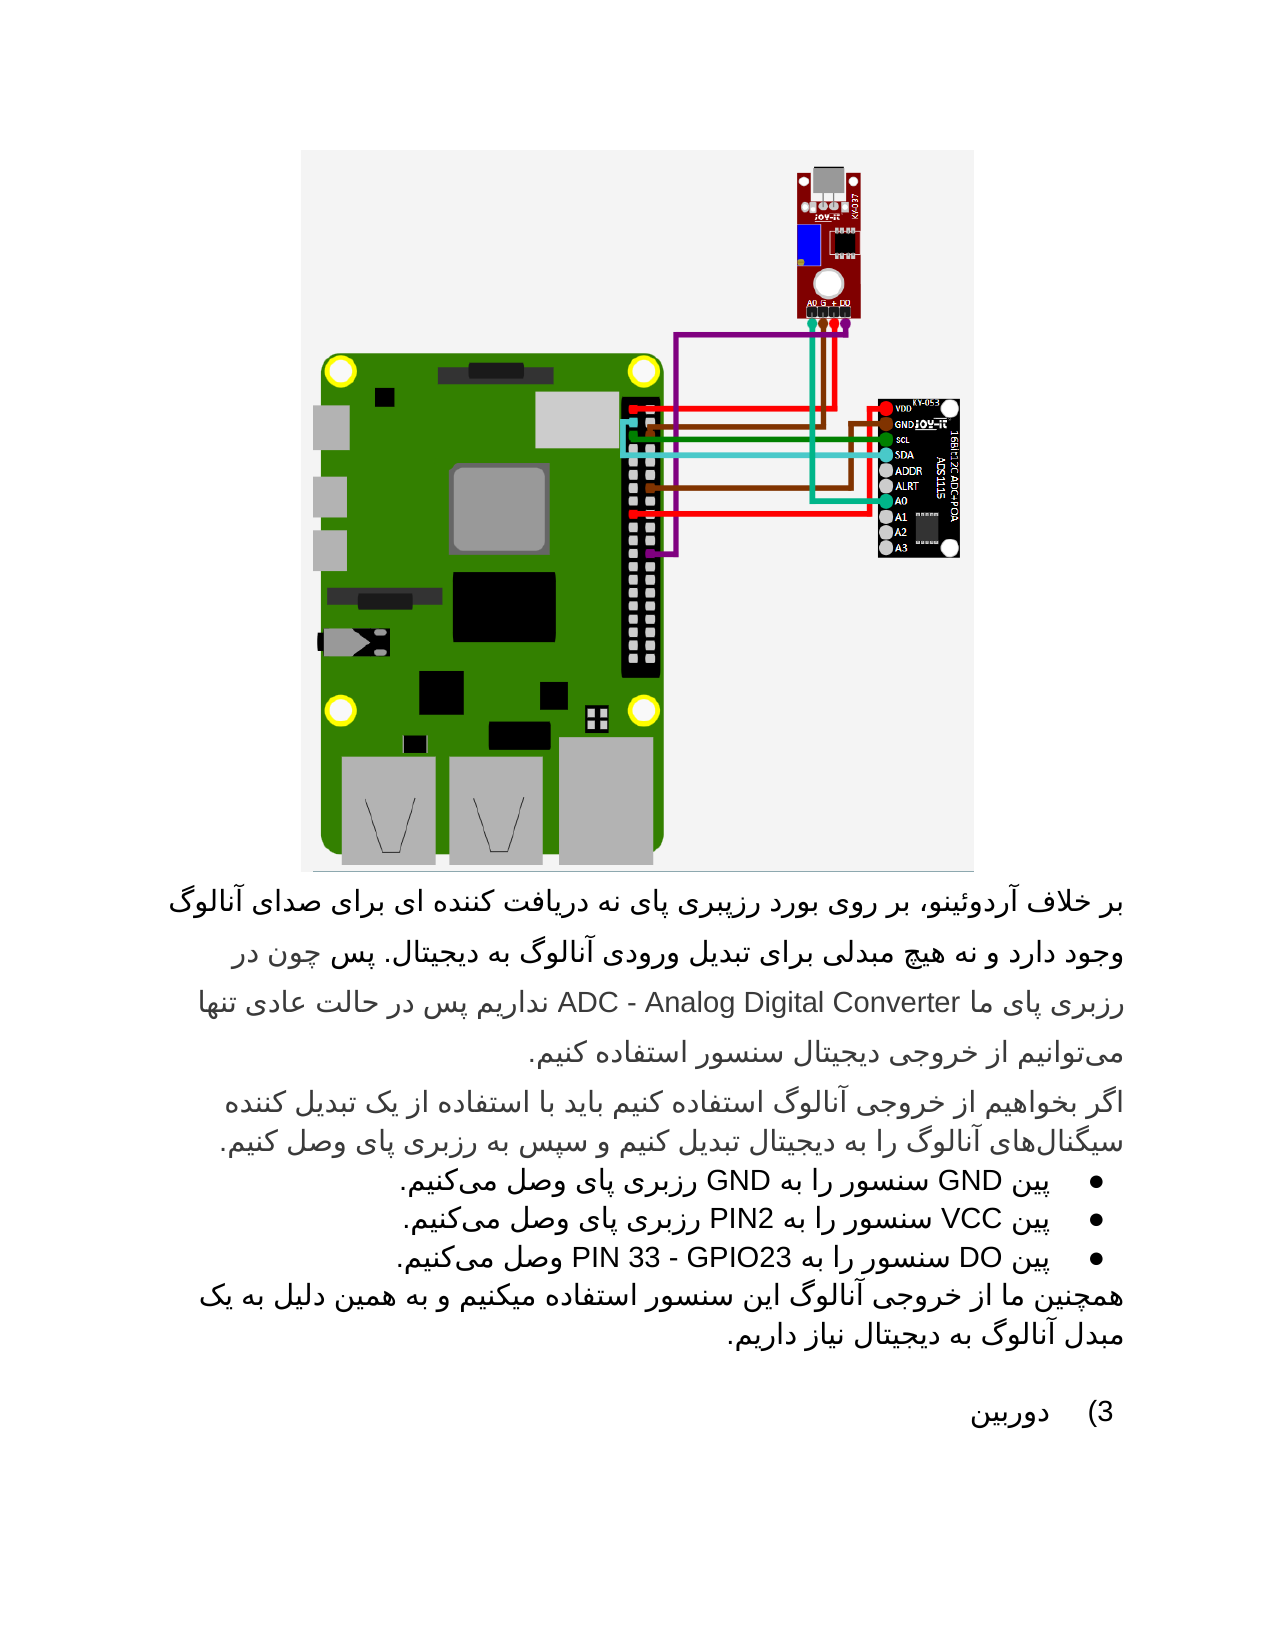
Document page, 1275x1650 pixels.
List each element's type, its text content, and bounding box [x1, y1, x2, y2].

list پین DO سنسور را به PIN 33 - GPIO23 وصل می‌کنیم. [150, 1240, 1087, 1273]
text اگر بخواهیم از خروجی آنالوگ استفاده کنیم باید با استفاده از یک تبدیل کننده سیگنال‌های آنالوگ را به دیجیتال تبدیل کنیم و سپس به رزبری پای وصل کنیم. [150, 1086, 1125, 1158]
text همچنین ما از خروجی آنالوگ این سنسور استفاده میکنیم و به همین دلیل به یک مبدل آنالوگ به دیجیتال نیاز داریم. [150, 1278, 1125, 1350]
text بر خلاف آردوئینو، بر روی بورد رزپبری پای نه دریافت کننده ای برای صدای آنالوگ وجود دارد و نه هیچ مبدلی برای تبدیل ورودی آنالوگ به دیجیتال. پس چون در رزبری پای ما ADC - Analog Digital Converter نداریم پس در حالت عادی تنها می‌توانیم از خروجی دیجیتال سنسور استفاده کنیم. [150, 884, 1125, 1069]
list دوربین [150, 1394, 1087, 1427]
picture [300, 150, 974, 872]
list پین VCC سنسور را به PIN2 رزبری پای وصل می‌کنیم. [150, 1201, 1087, 1235]
list پین GND سنسور را به GND رزبری پای وصل می‌کنیم. [150, 1163, 1087, 1196]
